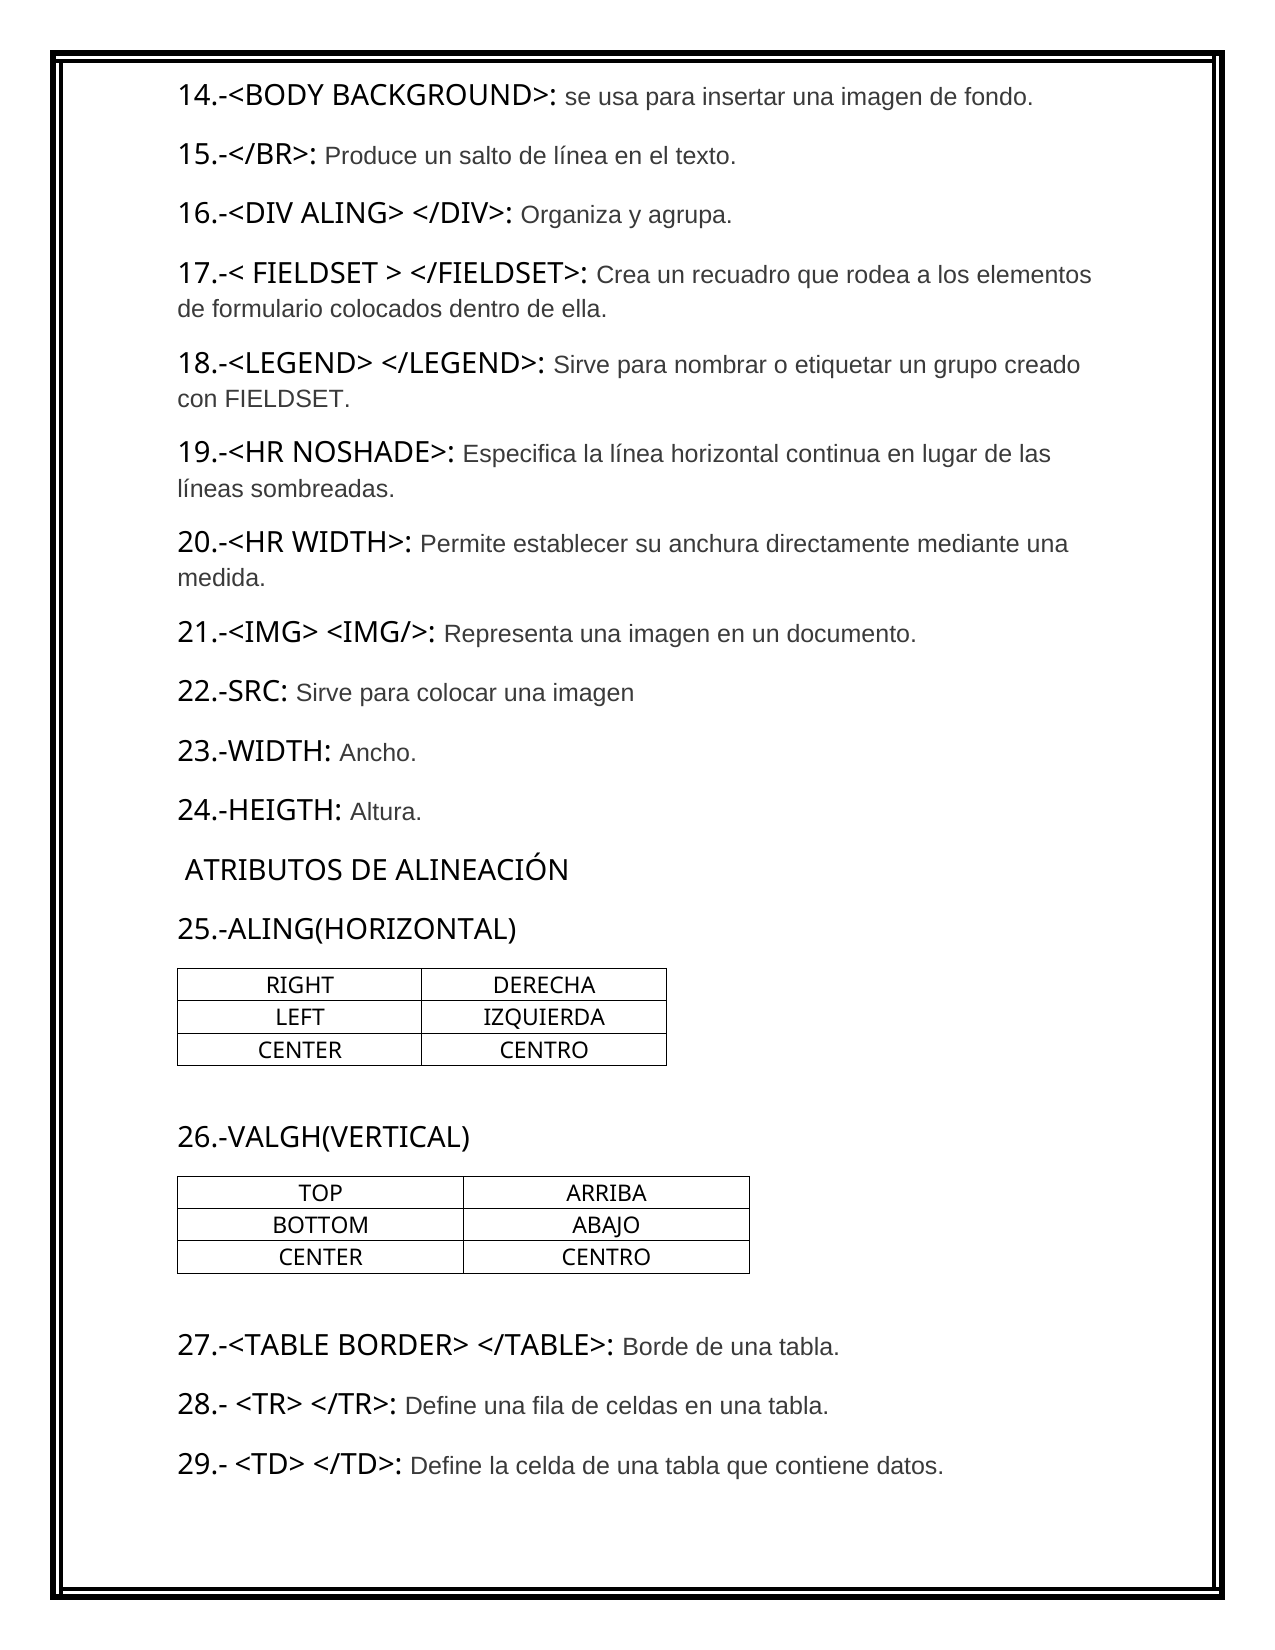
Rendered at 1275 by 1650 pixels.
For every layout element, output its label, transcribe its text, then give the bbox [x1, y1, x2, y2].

text 24.-HEIGTH: Altura. [177, 789, 1098, 829]
text 17.-< FIELDSET > </FIELDSET>: Crea un recuadro que rodea a los elementos de formulario colocados dentro de ella. [177, 252, 1098, 323]
table_header DERECHA [422, 969, 666, 1000]
table_cell LEFT [178, 1001, 421, 1032]
text 14.-<BODY BACKGROUND>: se usa para insertar una imagen de fondo. [177, 74, 1098, 113]
table_header RIGHT [178, 969, 421, 1000]
table_cell IZQUIERDA [422, 1001, 666, 1032]
text 29.- <TD> </TD>: Define la celda de una tabla que contiene datos. [177, 1443, 1098, 1483]
text 15.-</BR>: Produce un salto de línea en el texto. [177, 133, 1098, 173]
table_header ARRIBA [464, 1177, 749, 1208]
text ATRIBUTOS DE ALINEACIÓN [177, 849, 1098, 889]
table_header TOP [178, 1177, 463, 1208]
text 28.- <TR> </TR>: Define una fila de celdas en una tabla. [177, 1383, 1098, 1423]
text 26.-VALGH(VERTICAL) [177, 1116, 1098, 1156]
table_cell BOTTOM [178, 1209, 463, 1240]
table_cell ABAJO [464, 1209, 749, 1240]
text 16.-<DIV ALING> </DIV>: Organiza y agrupa. [177, 193, 1098, 232]
text 27.-<TABLE BORDER> </TABLE>: Borde de una tabla. [177, 1324, 1098, 1364]
text 22.-SRC: Sirve para colocar una imagen [177, 671, 1098, 710]
text 25.-ALING(HORIZONTAL) [177, 908, 1098, 948]
table_cell CENTER [178, 1034, 421, 1065]
text 18.-<LEGEND> </LEGEND>: Sirve para nombrar o etiquetar un grupo creado con FIELDSET. [177, 342, 1098, 413]
table_cell CENTER [178, 1241, 463, 1273]
text 19.-<HR NOSHADE>: Especifica la línea horizontal continua en lugar de las líneas sombreadas. [177, 432, 1098, 502]
table_cell CENTRO [464, 1241, 749, 1273]
text 23.-WIDTH: Ancho. [177, 730, 1098, 770]
table_cell CENTRO [422, 1034, 666, 1065]
text 20.-<HR WIDTH>: Permite establecer su anchura directamente mediante una medida. [177, 521, 1098, 592]
text 21.-<IMG> <IMG/>: Representa una imagen en un documento. [177, 611, 1098, 651]
